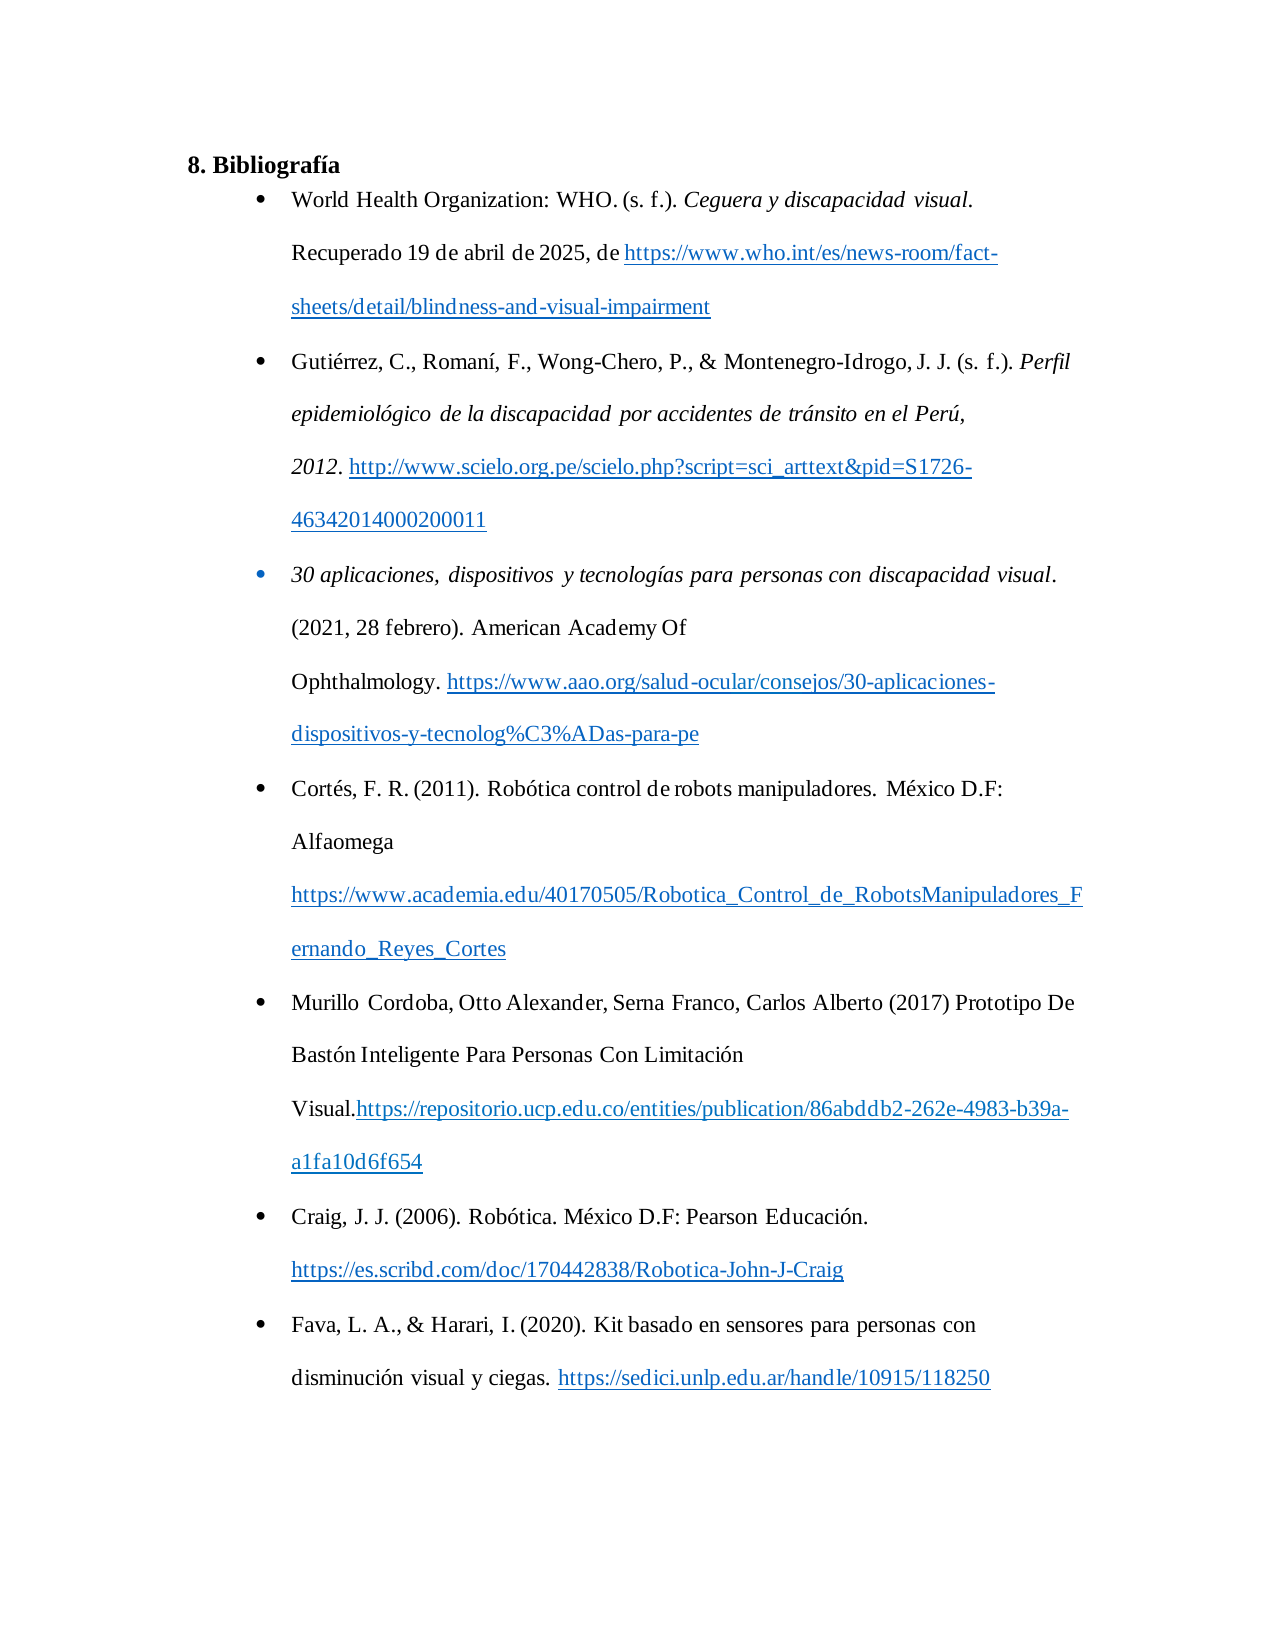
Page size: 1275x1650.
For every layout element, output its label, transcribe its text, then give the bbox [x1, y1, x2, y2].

subtitle 8. Bibliografía [187, 150, 1087, 179]
